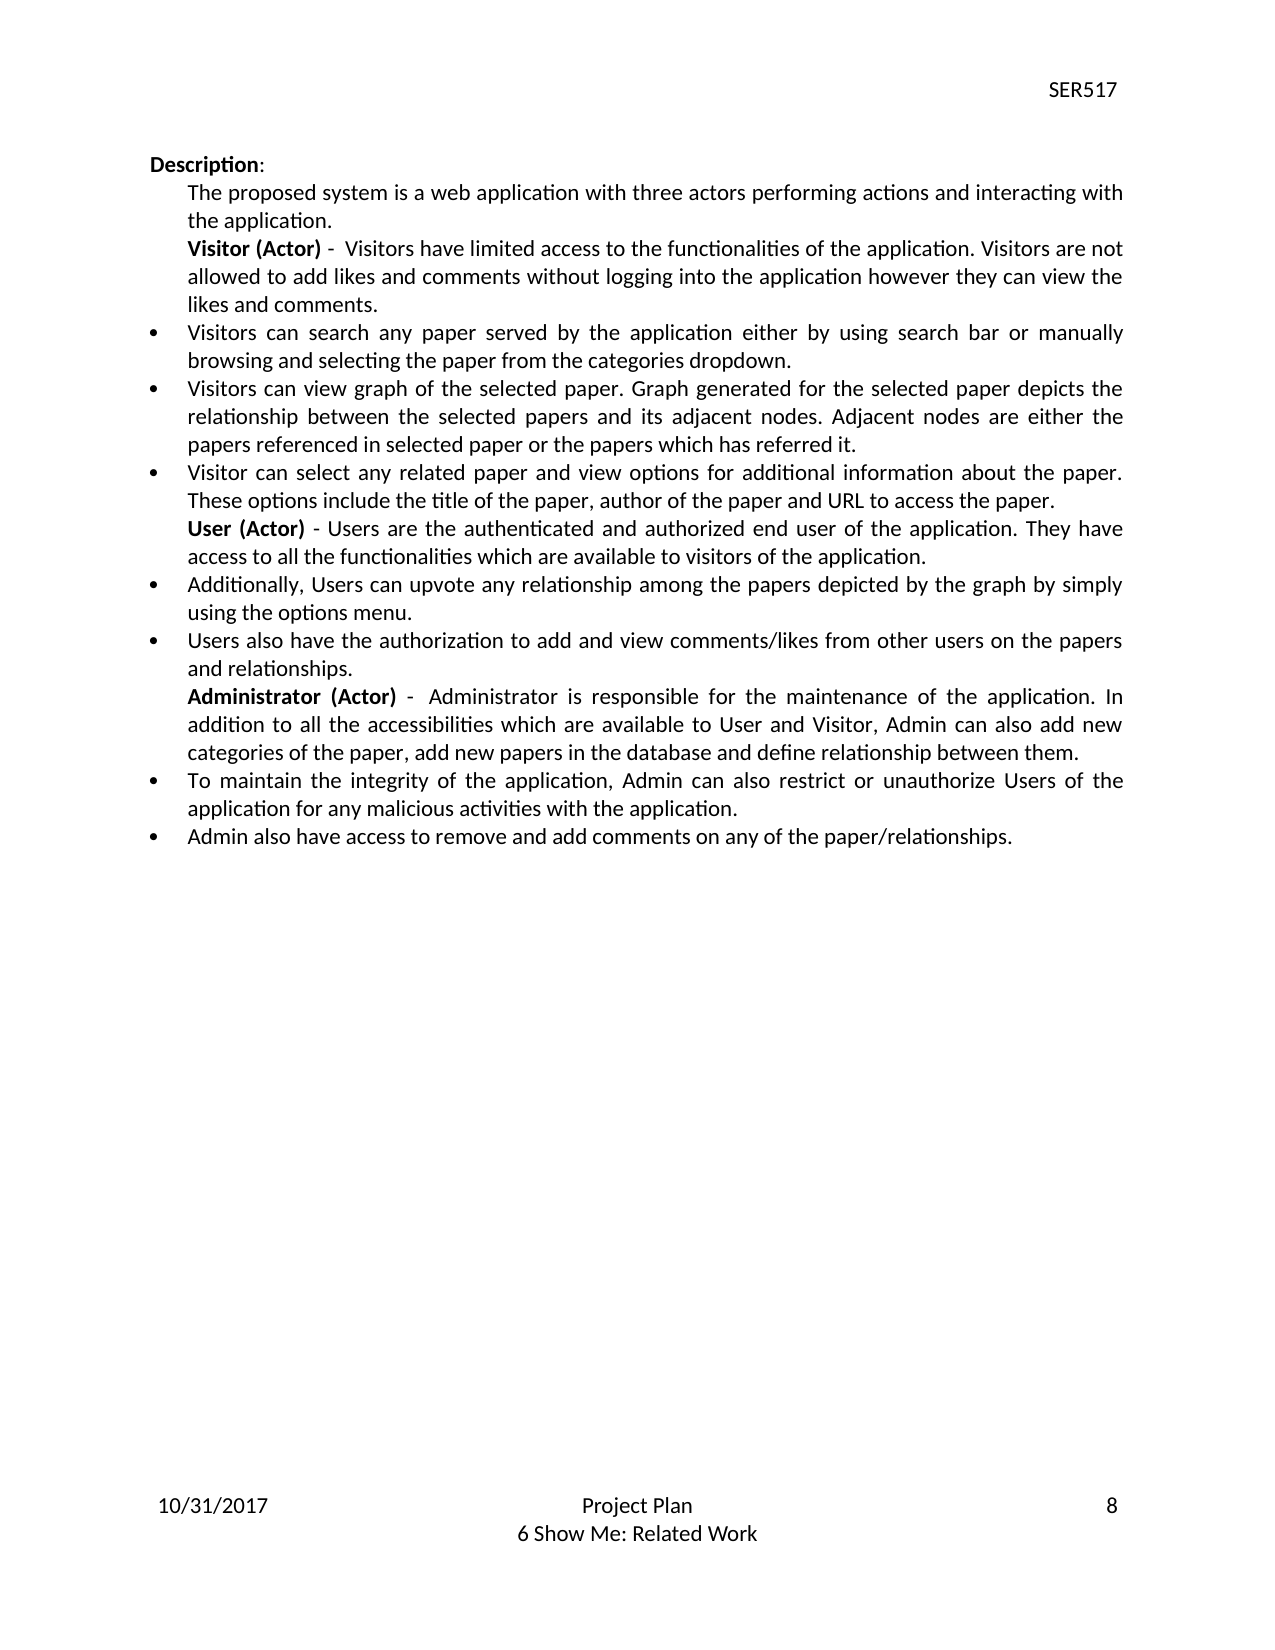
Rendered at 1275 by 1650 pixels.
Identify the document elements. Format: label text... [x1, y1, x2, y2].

text User (Actor) - Users are the authenticated and authorized end user of the application. They have access to all the functionalities which are available to visitors of the application. [187, 514, 1125, 570]
list Admin also have access to remove and add comments on any of the paper/relationships. [150, 822, 1125, 851]
list Users also have the authorization to add and view comments/likes from other users on the papers and relationships. [150, 626, 1125, 682]
text The proposed system is a web application with three actors performing actions and interacting with the application. [187, 178, 1125, 234]
list To maintain the integrity of the application, Admin can also restrict or unauthorize Users of the application for any malicious activities with the application. [150, 766, 1125, 822]
text Description: [150, 150, 1125, 178]
list Additionally, Users can upvote any relationship among the papers depicted by the graph by simply using the options menu. [150, 570, 1125, 626]
text Visitor (Actor) - Visitors have limited access to the functionalities of the application. Visitors are not allowed to add likes and comments without logging into the application however they can view the likes and comments. [187, 234, 1125, 318]
list Visitors can search any paper served by the application either by using search bar or manually browsing and selecting the paper from the categories dropdown. [150, 318, 1125, 374]
list Visitors can view graph of the selected paper. Graph generated for the selected paper depicts the relationship between the selected papers and its adjacent nodes. Adjacent nodes are either the papers referenced in selected paper or the papers which has referred it. [150, 374, 1125, 458]
text Administrator (Actor) - Administrator is responsible for the maintenance of the application. In addition to all the accessibilities which are available to User and Visitor, Admin can also add new categories of the paper, add new papers in the database and define relationship between them. [187, 682, 1125, 766]
list Visitor can select any related paper and view options for additional information about the paper. These options include the title of the paper, author of the paper and URL to access the paper. [150, 458, 1125, 514]
